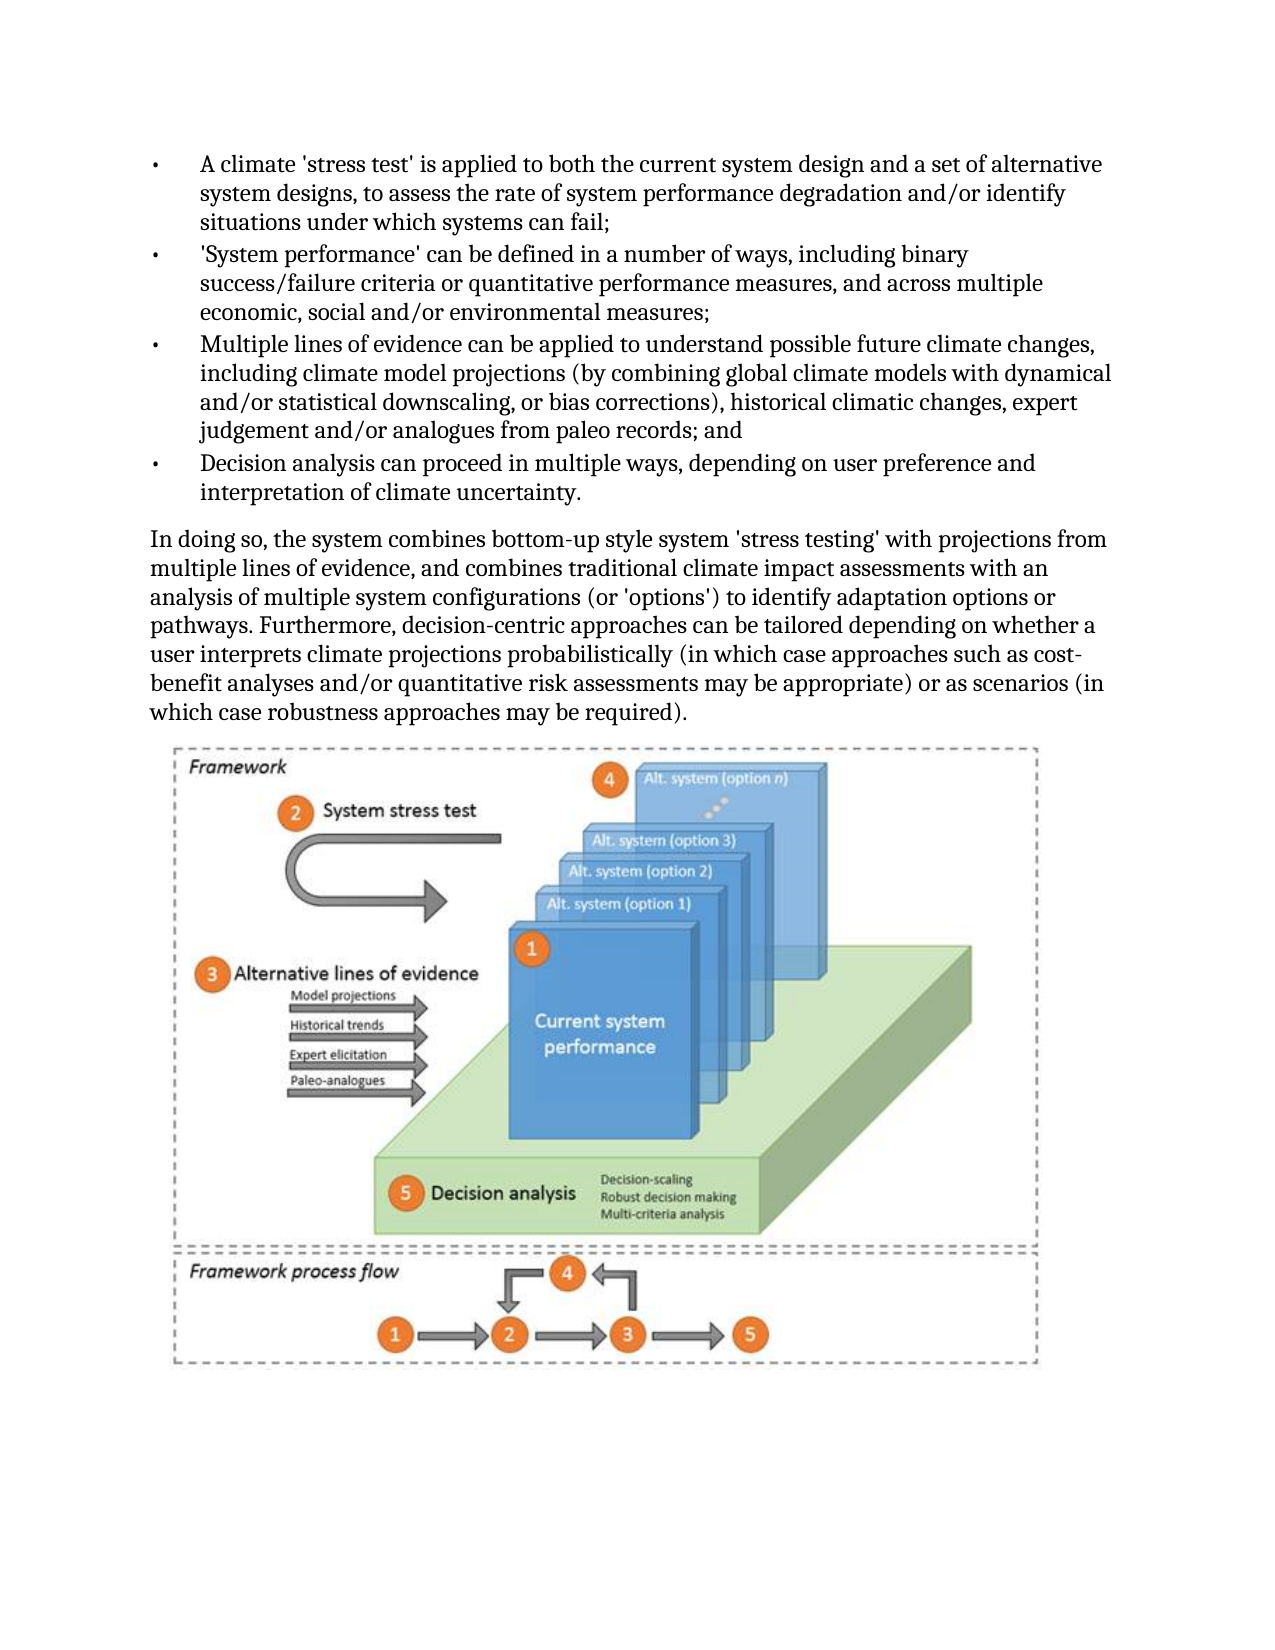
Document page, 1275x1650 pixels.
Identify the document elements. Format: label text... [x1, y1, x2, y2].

list Multiple lines of evidence can be applied to understand possible future climate changes, including climate model projections (by combining global climate models with dynamical and/or statistical downscaling, or bias corrections), historical climatic changes, expert judgement and/or analogues from paleo records; and [150, 330, 1125, 445]
text In doing so, the system combines bottom-up style system 'stress testing' with projections from multiple lines of evidence, and combines traditional climate impact assessments with an analysis of multiple system configurations (or 'options') to identify adaptation options or pathways. Furthermore, decision-centric approaches can be tailored depending on whether a user interprets climate projections probabilistically (in which case approaches such as cost-benefit analyses and/or quantitative risk assessments may be appropriate) or as scenarios (in which case robustness approaches may be required). [150, 525, 1125, 726]
list 'System performance' can be defined in a number of ways, including binary success/failure criteria or quantitative performance measures, and across multiple economic, social and/or environmental measures; [150, 240, 1125, 326]
list A climate 'stress test' is applied to both the current system design and a set of alternative system designs, to assess the rate of system performance degradation and/or identify situations under which systems can fail; [150, 150, 1125, 236]
list Decision analysis can proceed in multiple ways, depending on user preference and interpretation of climate uncertainty. [150, 449, 1125, 506]
picture [168, 745, 1044, 1370]
